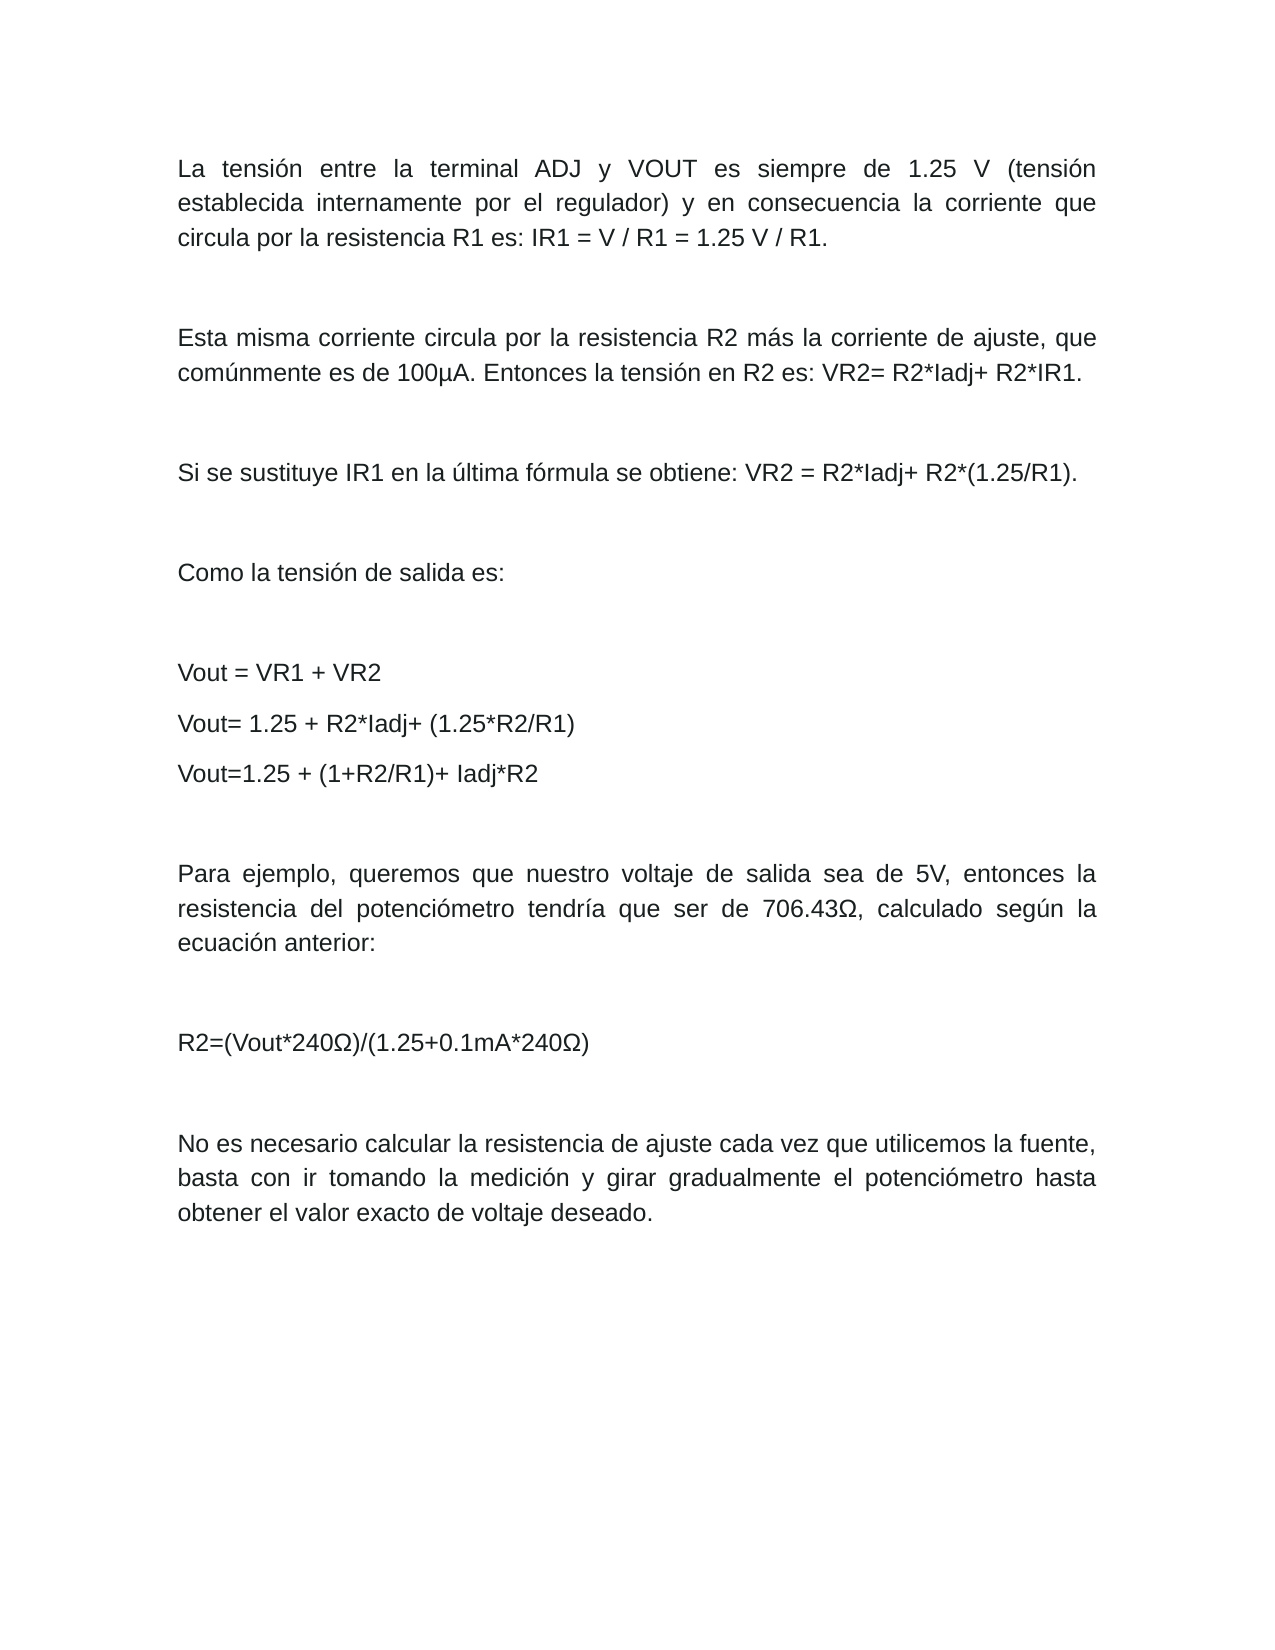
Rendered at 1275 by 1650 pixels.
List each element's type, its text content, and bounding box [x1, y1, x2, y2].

text Vout=1.25 + (1+R2/R1)+ Iadj*R2 [177, 753, 1098, 787]
text Como la tensión de salida es: [177, 552, 1098, 587]
text No es necesario calcular la resistencia de ajuste cada vez que utilicemos la fuente, basta con ir tomando la medición y girar gradualmente el potenciómetro hasta obtener el valor exacto de voltaje deseado. [177, 1123, 1098, 1227]
text Si se sustituye IR1 en la última fórmula se obtiene: VR2 = R2*Iadj+ R2*(1.25/R1). [177, 452, 1098, 487]
text R2=(Vout*240Ω)/(1.25+0.1mA*240Ω) [177, 1022, 1098, 1057]
text Esta misma corriente circula por la resistencia R2 más la corriente de ajuste, que comúnmente es de 100µA. Entonces la tensión en R2 es: VR2= R2*Iadj+ R2*IR1. [177, 317, 1098, 387]
text Vout = VR1 + VR2 [177, 652, 1098, 687]
text Para ejemplo, queremos que nuestro voltaje de salida sea de 5V, entonces la resistencia del potenciómetro tendría que ser de 706.43Ω, calculado según la ecuación anterior: [177, 853, 1098, 957]
text La tensión entre la terminal ADJ y VOUT es siempre de 1.25 V (tensión establecida internamente por el regulador) y en consecuencia la corriente que circula por la resistencia R1 es: IR1 = V / R1 = 1.25 V / R1. [177, 148, 1098, 252]
text Vout= 1.25 + R2*Iadj+ (1.25*R2/R1) [177, 703, 1098, 737]
